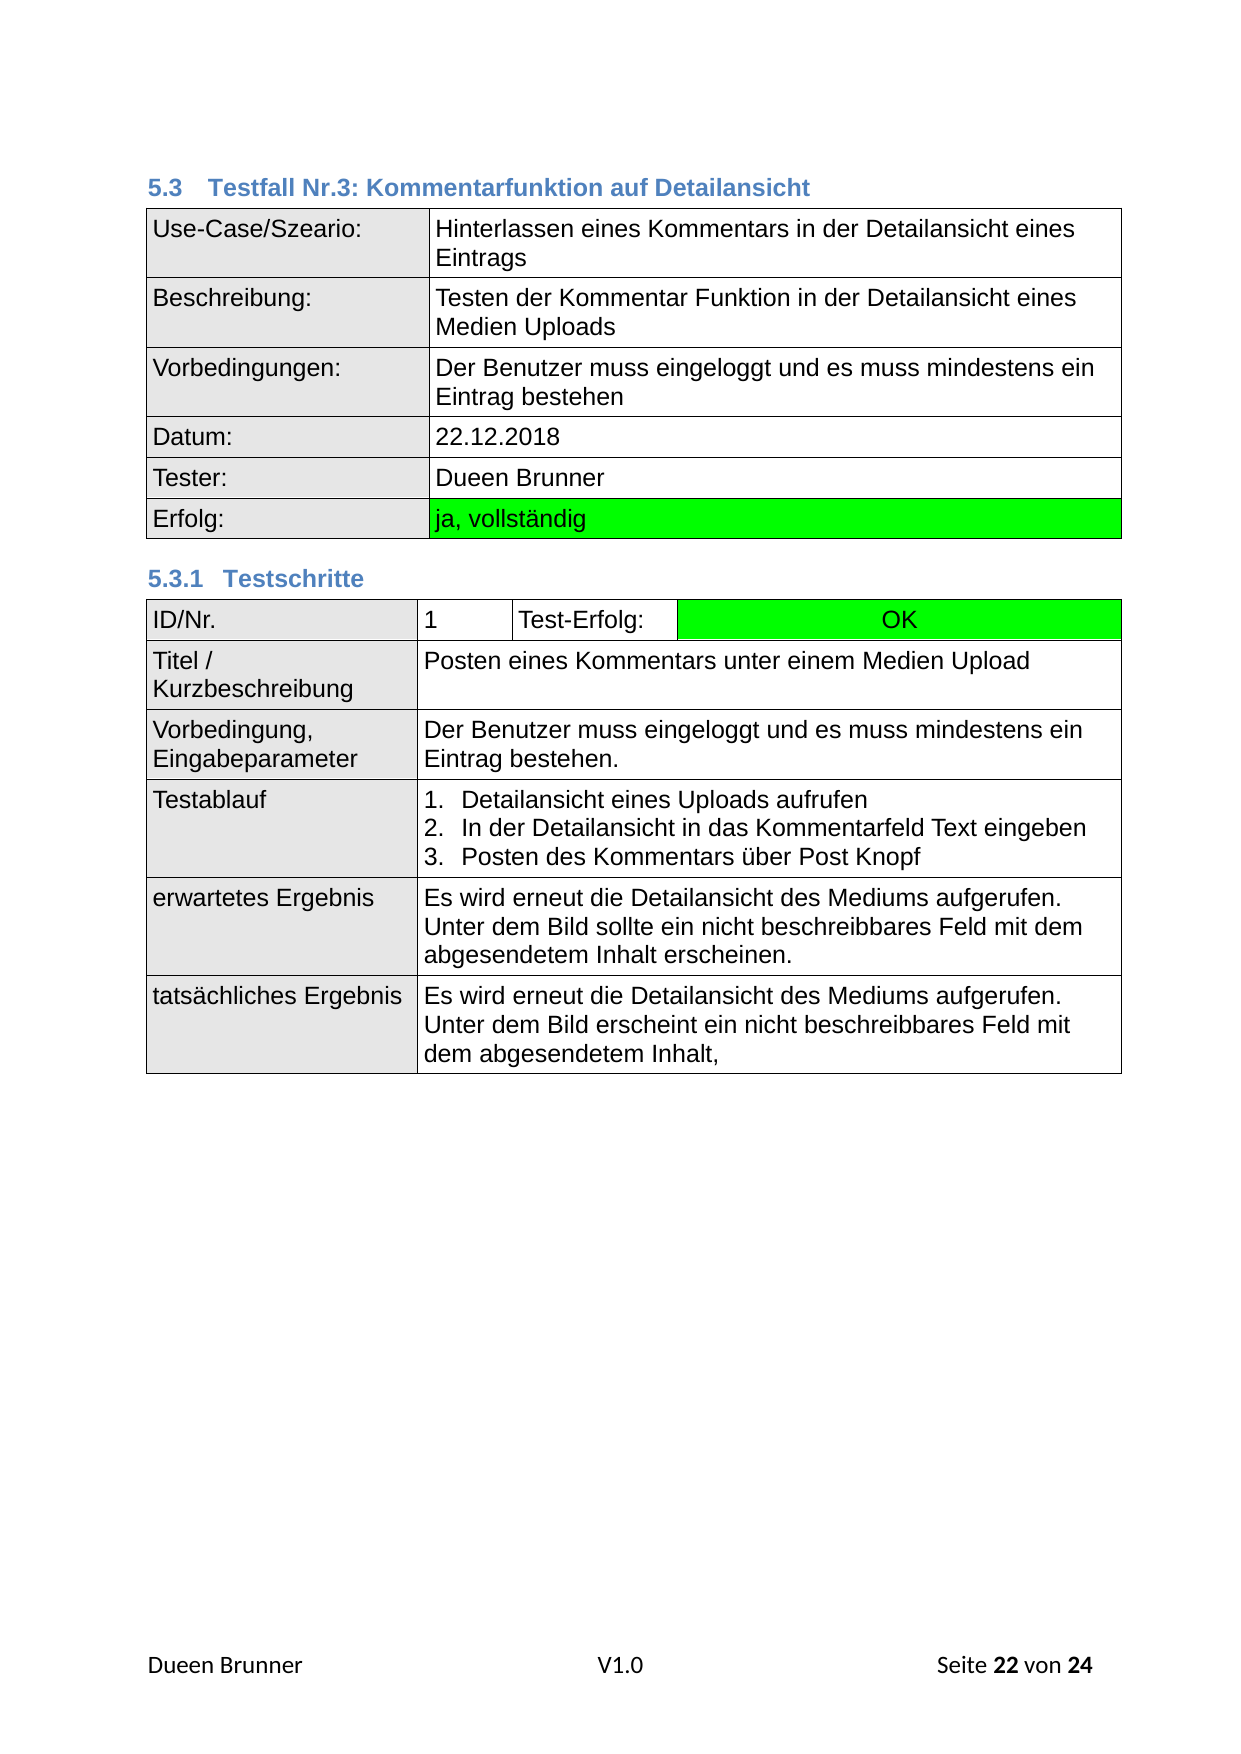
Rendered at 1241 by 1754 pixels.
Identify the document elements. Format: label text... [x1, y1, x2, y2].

table_header OK [678, 600, 1121, 639]
table_cell Es wird erneut die Detailansicht des Mediums aufgerufen. Unter dem Bild erscheint ein nicht beschreibbares Feld mit dem abgesendetem Inhalt, [418, 976, 1121, 1073]
table_cell Detailansicht eines Uploads aufrufen In der Detailansicht in das Kommentarfeld Text eingeben Posten des Kommentars über Post Knopf [418, 780, 1121, 877]
table_cell Datum: [147, 417, 429, 457]
table_cell 22.12.2018 [430, 417, 1121, 457]
table_cell Posten eines Kommentars unter einem Medien Upload [418, 641, 1121, 709]
table_cell Vorbedingung, Eingabeparameter [147, 710, 417, 778]
table_cell Erfolg: [147, 499, 429, 538]
table_cell Vorbedingungen: [147, 348, 429, 416]
table_cell Dueen Brunner [430, 458, 1121, 497]
subtitle Testfall Nr.3: Kommentarfunktion auf Detailansicht [148, 173, 1093, 201]
table_cell Der Benutzer muss eingeloggt und es muss mindestens ein Eintrag bestehen. [418, 710, 1121, 778]
table_header Test-Erfolg: [513, 600, 677, 639]
subtitle Testschritte [148, 564, 1093, 592]
table_header 1 [418, 600, 512, 639]
table_cell tatsächliches Ergebnis [147, 976, 417, 1073]
table_cell erwartetes Ergebnis [147, 878, 417, 975]
table_cell Der Benutzer muss eingeloggt und es muss mindestens ein Eintrag bestehen [430, 348, 1121, 416]
table_header Hinterlassen eines Kommentars in der Detailansicht eines Eintrags [430, 209, 1121, 277]
table_cell Beschreibung: [147, 278, 429, 347]
table_cell Titel / Kurzbeschreibung [147, 641, 417, 709]
table_cell Tester: [147, 458, 429, 497]
table_cell Es wird erneut die Detailansicht des Mediums aufgerufen. Unter dem Bild sollte ein nicht beschreibbares Feld mit dem abgesendetem Inhalt erscheinen. [418, 878, 1121, 975]
table_header Use-Case/Szeario: [147, 209, 429, 277]
table_header ID/Nr. [147, 600, 417, 639]
table_cell Testablauf [147, 780, 417, 877]
table_cell Testen der Kommentar Funktion in der Detailansicht eines Medien Uploads [430, 278, 1121, 347]
table_cell ja, vollständig [430, 499, 1121, 538]
